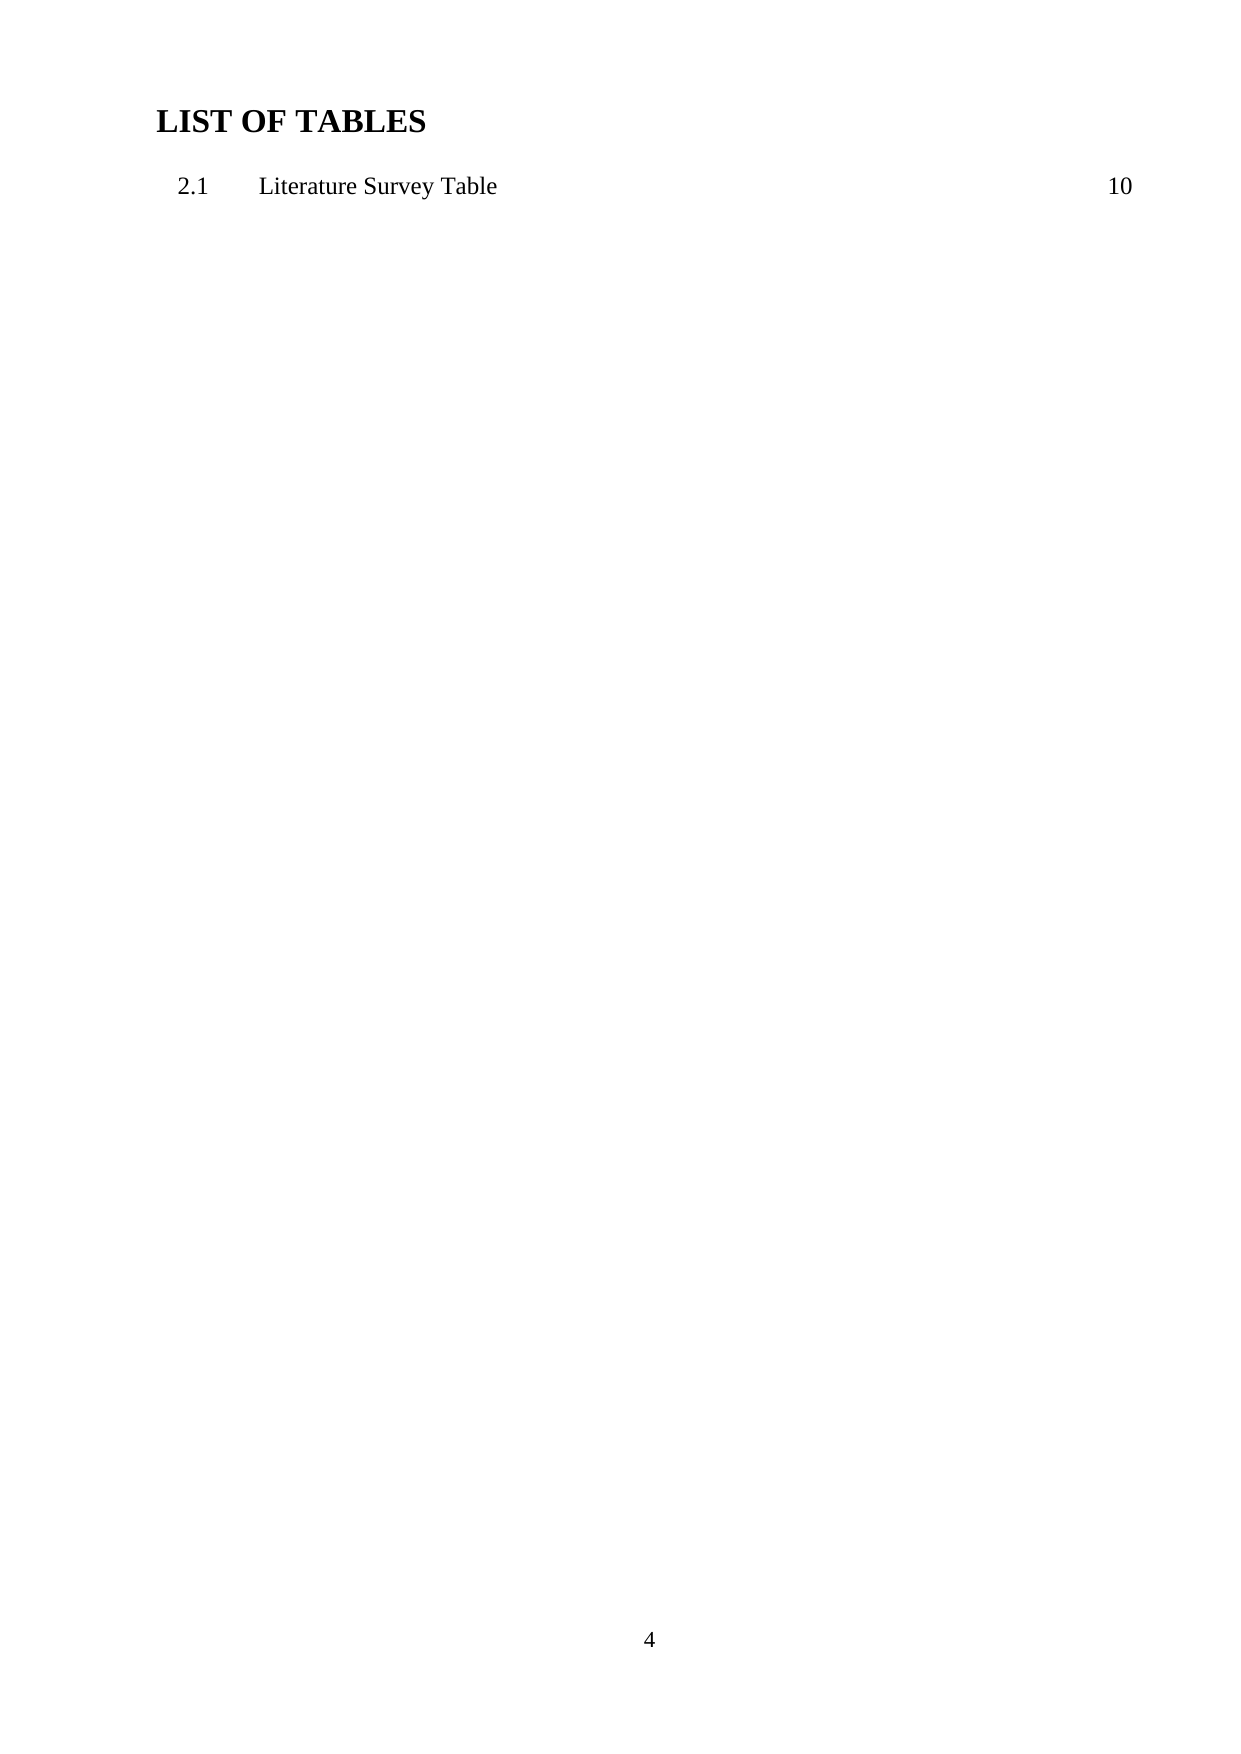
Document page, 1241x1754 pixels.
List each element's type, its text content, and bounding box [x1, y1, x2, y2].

text LIST OF TABLES [156, 101, 1142, 140]
text 2.1 Literature Survey Table 10 [177, 171, 1142, 199]
